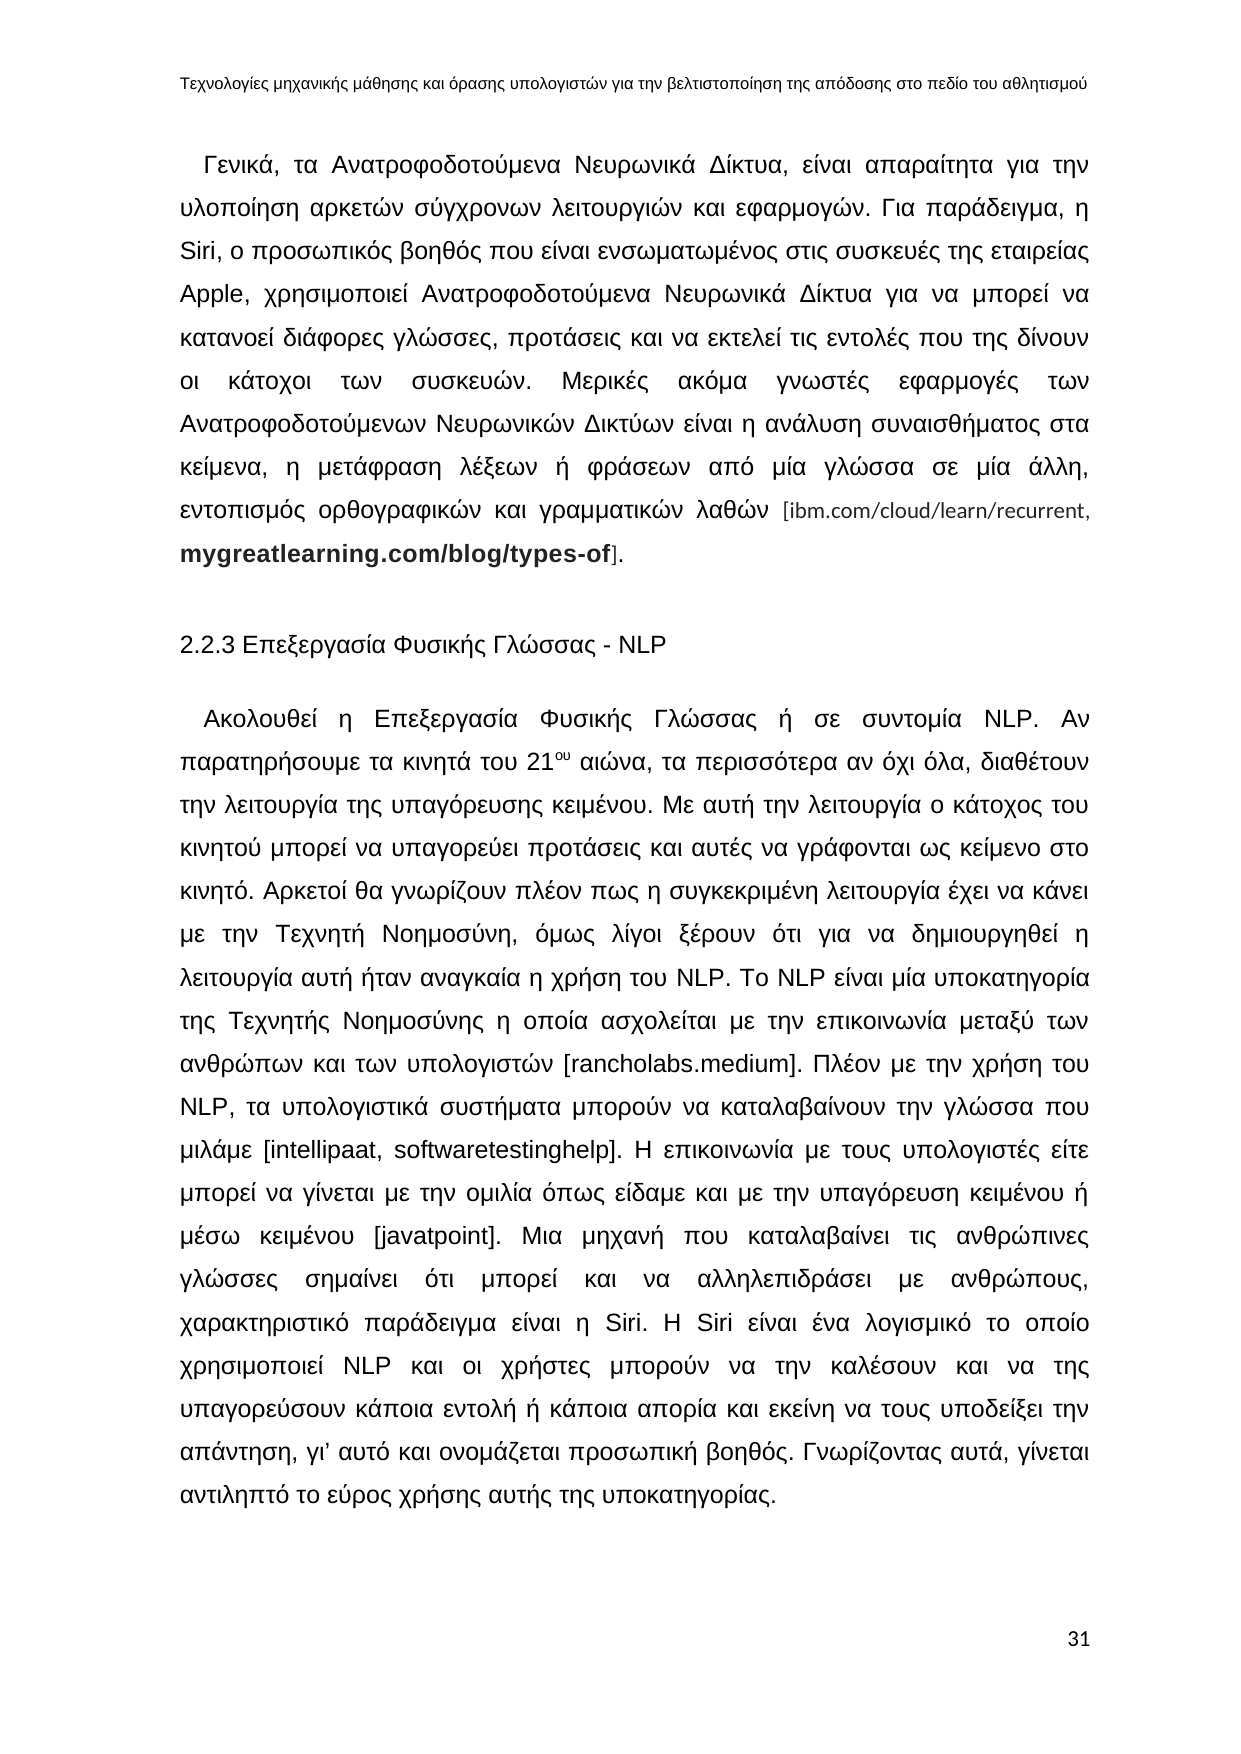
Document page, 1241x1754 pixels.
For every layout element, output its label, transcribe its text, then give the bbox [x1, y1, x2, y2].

text Γενικά, τα Ανατροφοδοτούμενα Νευρωνικά Δίκτυα, είναι απαραίτητα για την υλοποίηση αρκετών σύγχρονων λειτουργιών και εφαρμογών. Για παράδειγμα, η Siri, ο προσωπικός βοηθός που είναι ενσωματωμένος στις συσκευές της εταιρείας Apple, χρησιμοποιεί Ανατροφοδοτούμενα Νευρωνικά Δίκτυα για να μπορεί να κατανοεί διάφορες γλώσσες, προτάσεις και να εκτελεί τις εντολές που της δίνουν οι κάτοχοι των συσκευών. Μερικές ακόμα γνωστές εφαρμογές των Ανατροφοδοτούμενων Νευρωνικών Δικτύων είναι η ανάλυση συναισθήματος στα κείμενα, η μετάφραση λέξεων ή φράσεων από μία γλώσσα σε μία άλλη, εντοπισμός ορθογραφικών και γραμματικών λαθών [ibm.com/cloud/learn/recurrent, mygreatlearning.com/blog/types-of]. [179, 150, 1090, 568]
subtitle 2.2.3 Επεξεργασία Φυσικής Γλώσσας - NLP [179, 629, 1090, 658]
